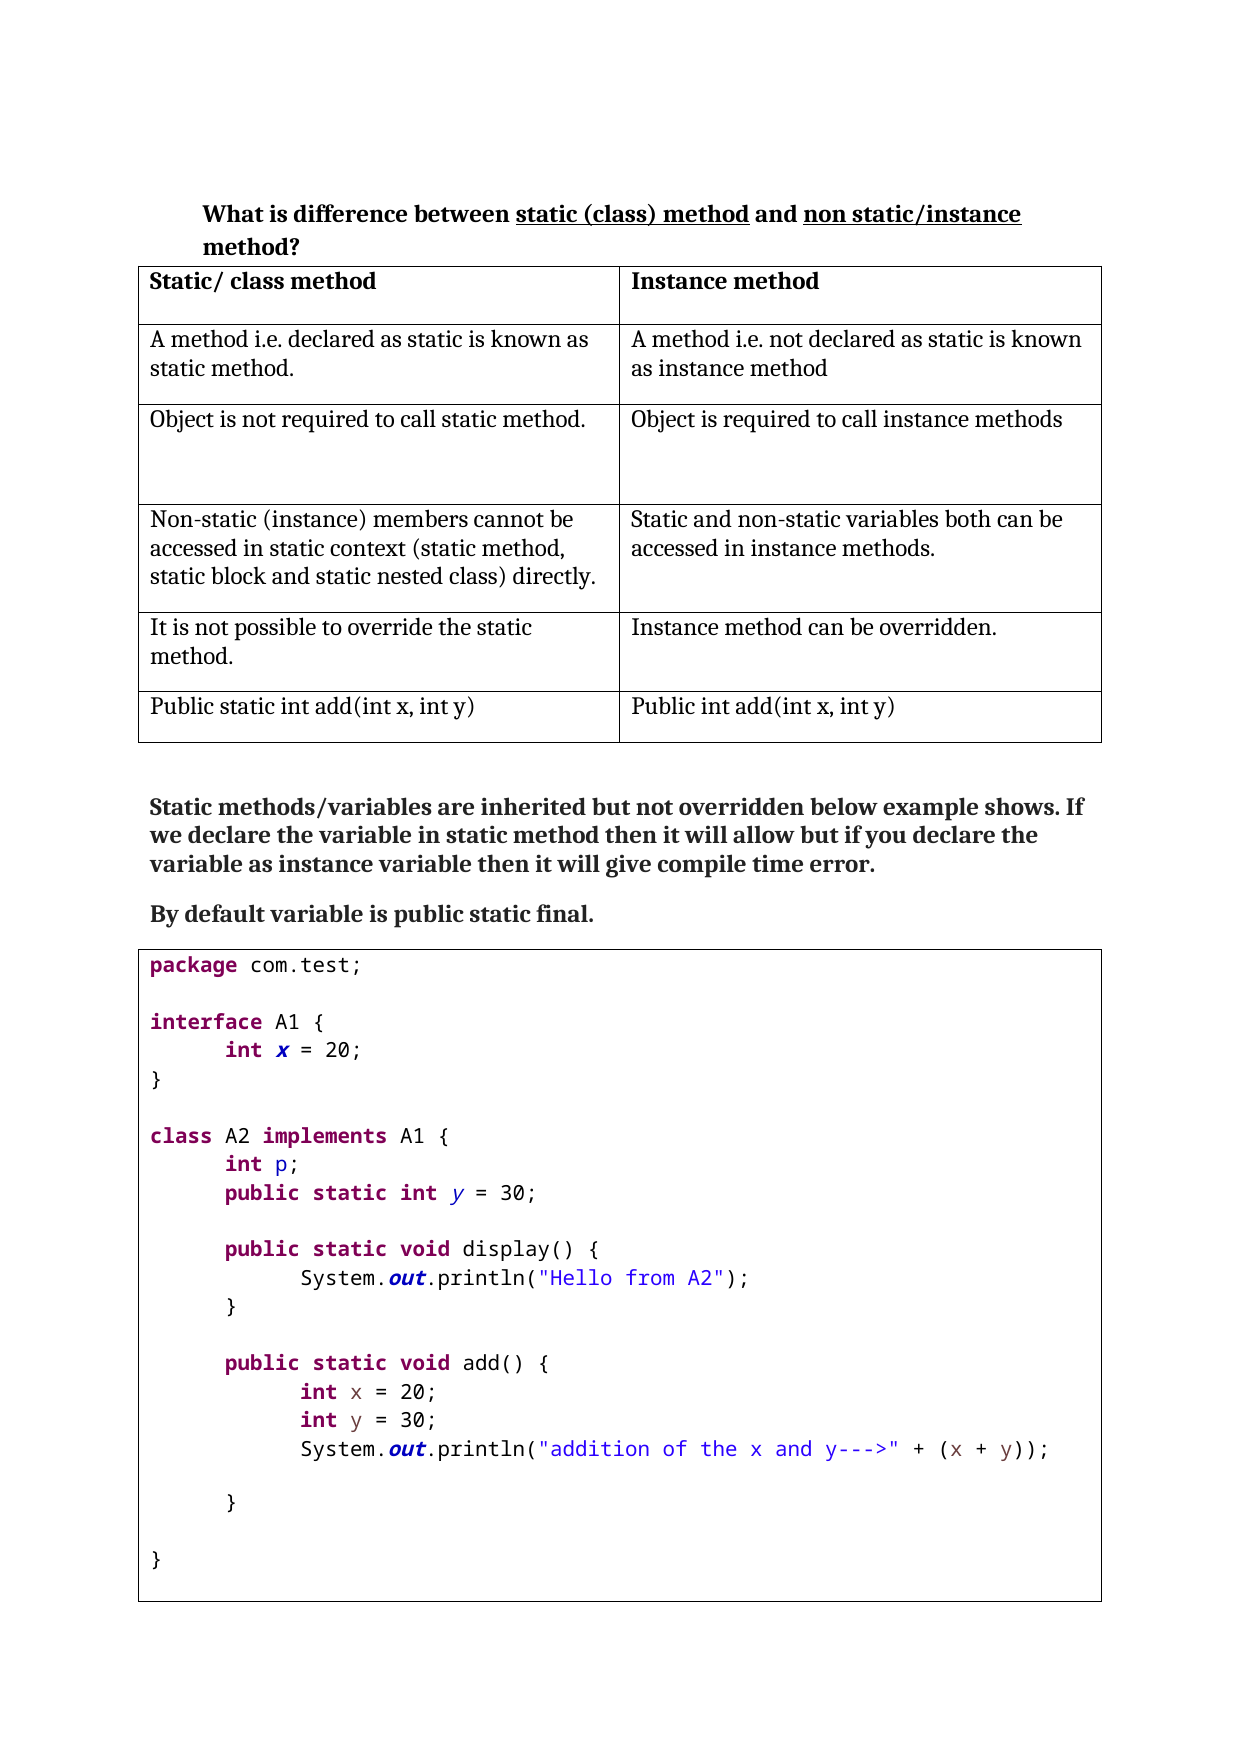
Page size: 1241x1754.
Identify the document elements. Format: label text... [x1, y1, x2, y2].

table_cell A method i.e. not declared as static is known as instance method [620, 325, 1101, 403]
table_cell A method i.e. declared as static is known as static method. [139, 325, 619, 403]
subtitle What is difference between static (class) method and non static/instance method? [202, 199, 1090, 261]
table_cell Non-static (instance) members cannot be accessed in static context (static method, static block and static nested class) directly. [139, 505, 619, 612]
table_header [139, 950, 1101, 1601]
table_cell Public int add(int x, int y) [620, 692, 1101, 742]
table_header Static/ class method [139, 267, 619, 324]
table_cell Static and non-static variables both can be accessed in instance methods. [620, 505, 1101, 612]
table_cell Object is not required to call static method. [139, 405, 619, 504]
table_cell It is not possible to override the static method. [139, 613, 619, 691]
table_cell Object is required to call instance methods [620, 405, 1101, 504]
table_cell Instance method can be overridden. [620, 613, 1101, 691]
text Static methods/variables are inherited but not overridden below example shows. If we declare the variable in static method then it will allow but if you declare the variable as instance variable then it will give compile time error. [150, 792, 1090, 879]
table_header Instance method [620, 267, 1101, 324]
table_cell Public static int add(int x, int y) [139, 692, 619, 742]
text By default variable is public static final. [150, 899, 1090, 928]
